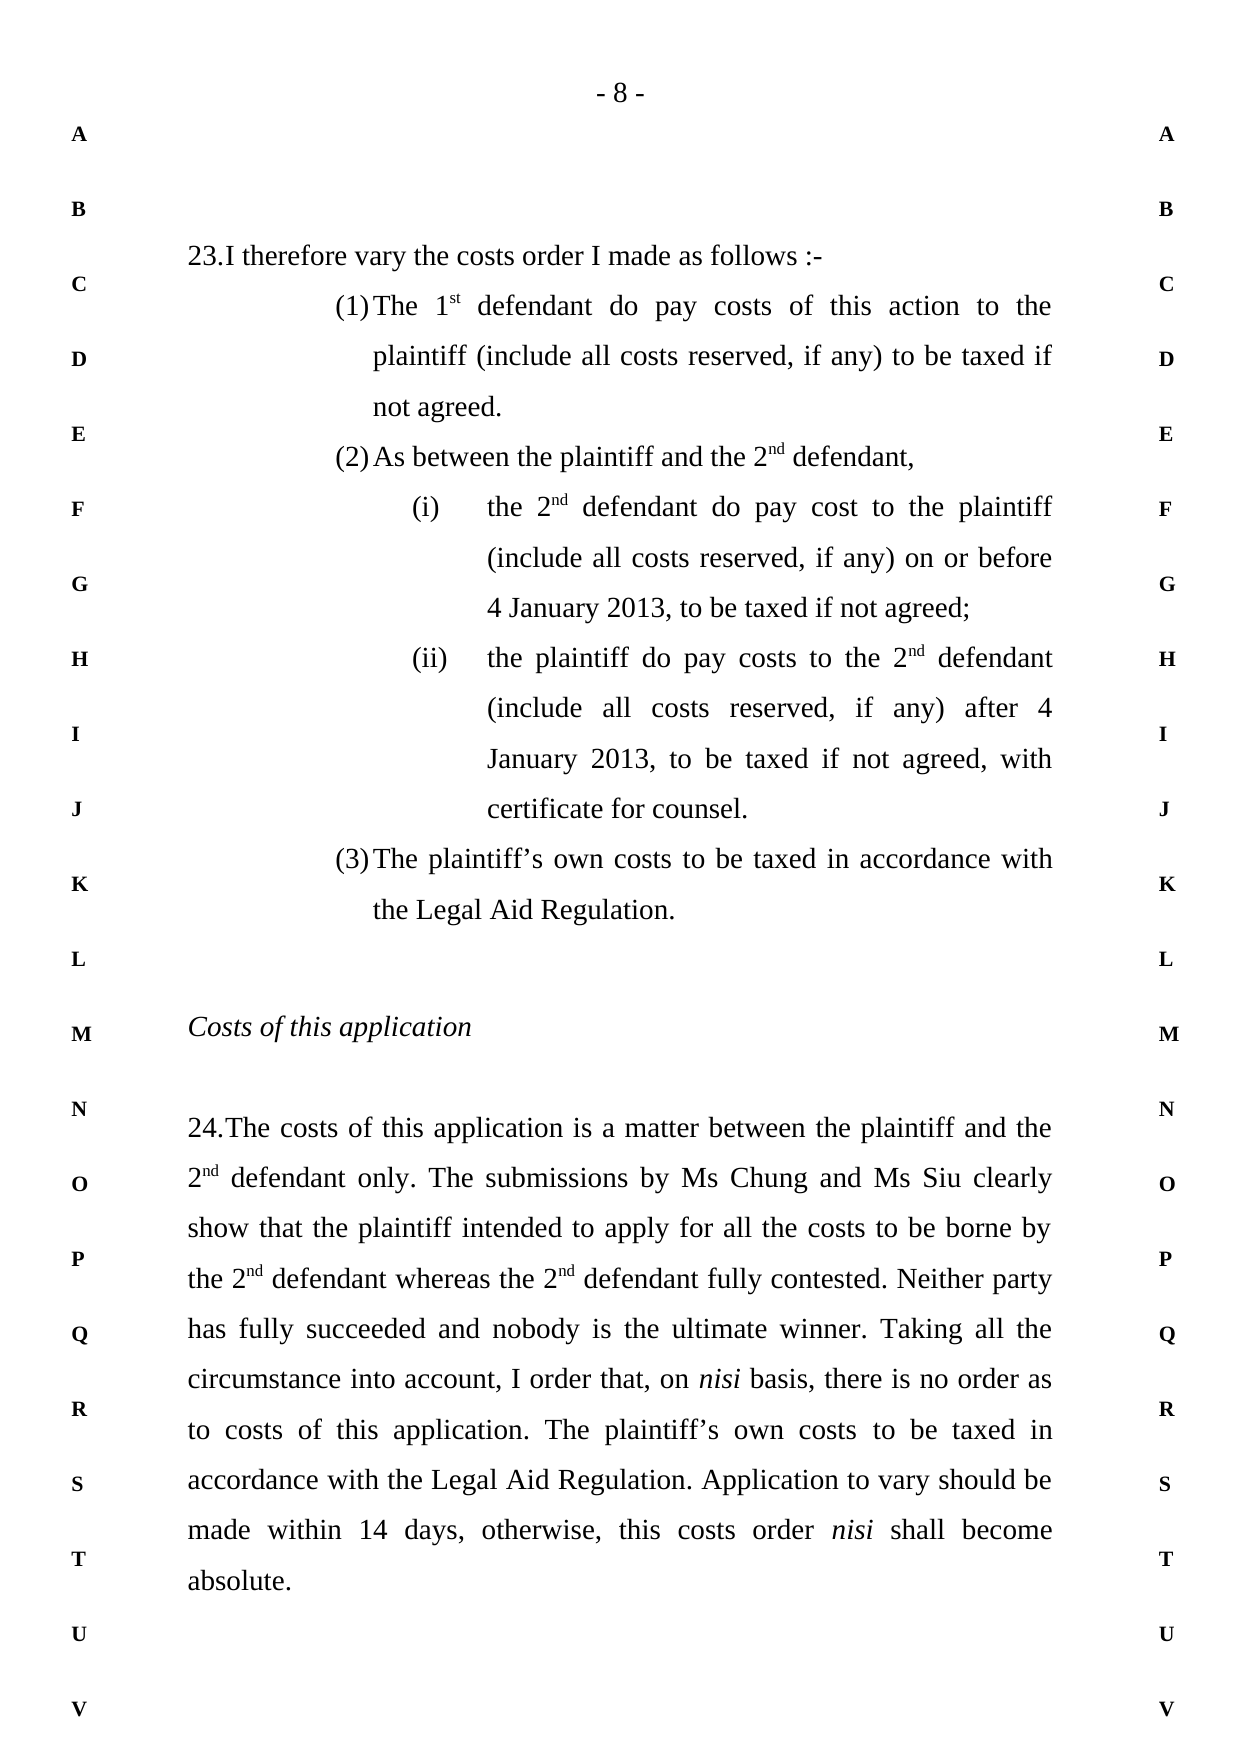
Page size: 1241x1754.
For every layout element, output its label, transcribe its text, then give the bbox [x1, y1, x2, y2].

text Costs of this application [187, 1009, 1053, 1043]
list As between the plaintiff and the 2nd defendant, [335, 439, 1053, 473]
list The plaintiff’s own costs to be taxed in accordance with the Legal Aid Regulation. [335, 842, 1053, 925]
list the 2nd defendant do pay cost to the plaintiff (include all costs reserved, if any) on or before 4 January 2013, to be taxed if not agreed; [412, 489, 1053, 623]
list the plaintiff do pay costs to the 2nd defendant (include all costs reserved, if any) after 4 January 2013, to be taxed if not agreed, with certificate for counsel. [412, 640, 1053, 825]
list The costs of this application is a matter between the plaintiff and the 2nd defendant only. The submissions by Ms Chung and Ms Siu clearly show that the plaintiff intended to apply for all the costs to be borne by the 2nd defendant whereas the 2nd defendant fully contested. Neither party has fully succeeded and nobody is the ultimate winner. Taking all the circumstance into account, I order that, on nisi basis, there is no order as to costs of this application. The plaintiff’s own costs to be taxed in accordance with the Legal Aid Regulation. Application to vary should be made within 14 days, otherwise, this costs order nisi shall become absolute. [187, 1110, 1053, 1596]
list The 1st defendant do pay costs of this action to the plaintiff (include all costs reserved, if any) to be taxed if not agreed. [335, 288, 1053, 422]
list I therefore vary the costs order I made as follows :- [187, 238, 1053, 271]
